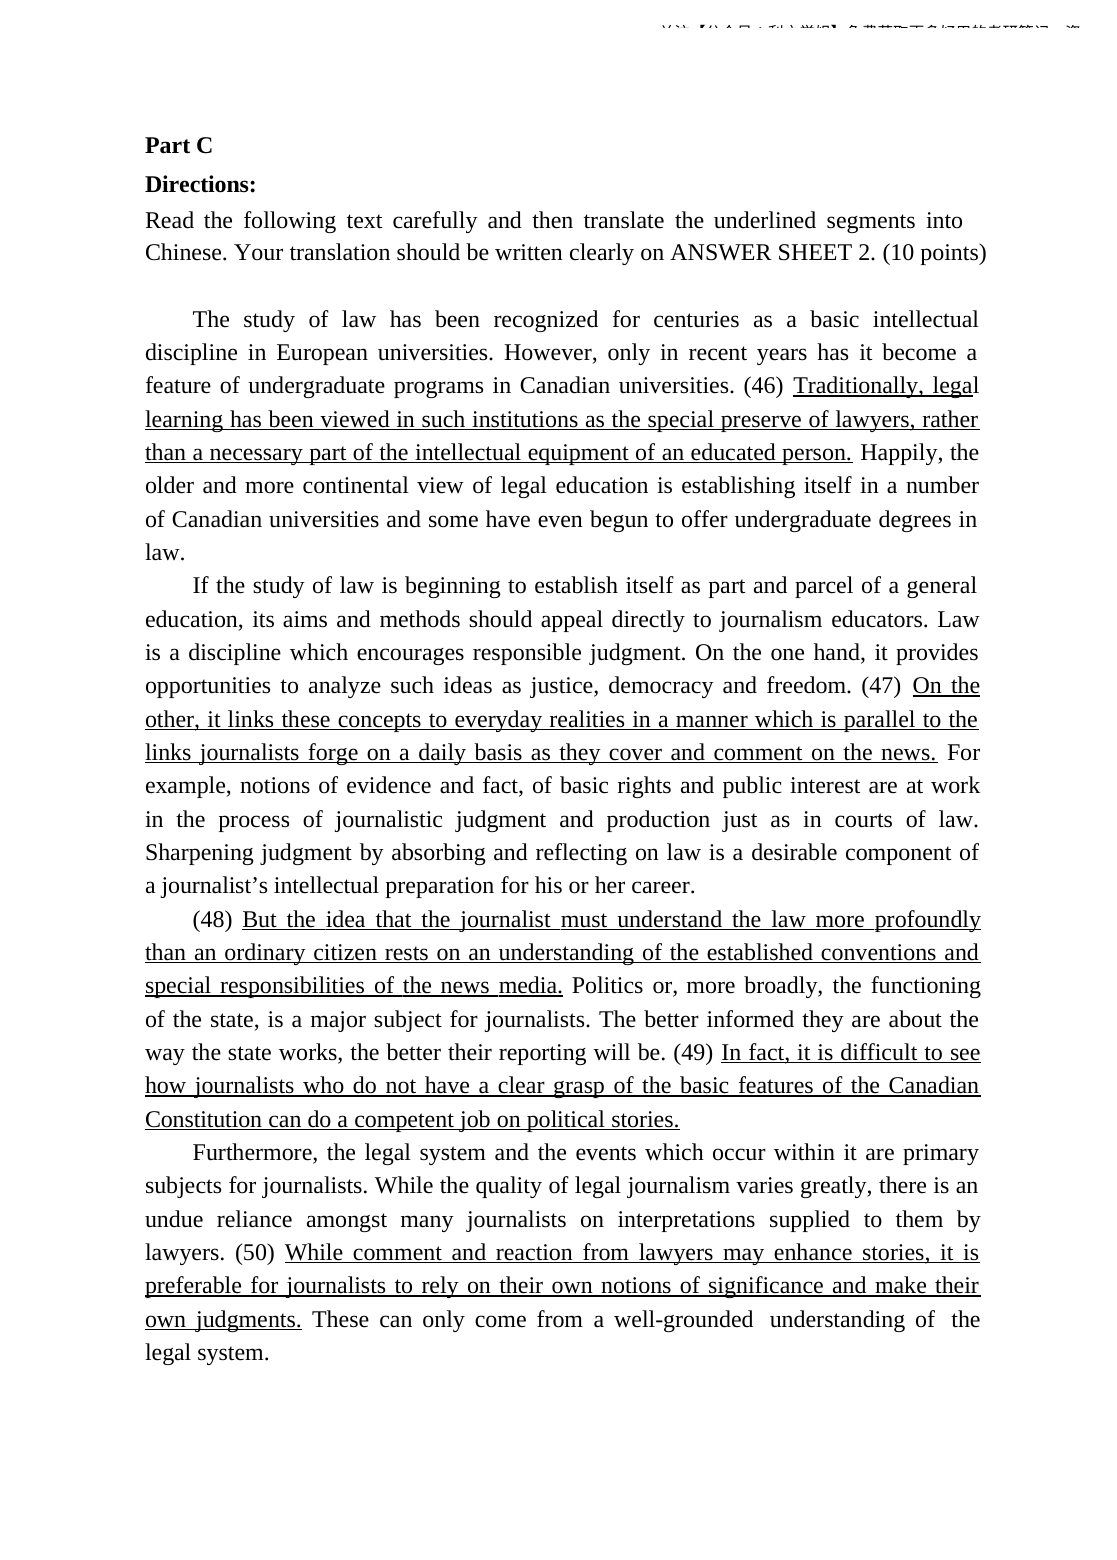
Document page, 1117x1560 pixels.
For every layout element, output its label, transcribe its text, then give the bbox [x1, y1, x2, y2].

text (48) But the idea that the journalist must understand the law more profoundly than an ordinary citizen rests on an understanding of the established conventions and special responsibilities of the news media. Politics or, more broadly, the functioning of the state, is a major subject for journalists. The better informed they are about the way the state works, the better their reporting will be. (49) In fact, it is difficult to see how journalists who do not have a clear grasp of the basic features of the Canadian Constitution can do a competent job on political stories. [145, 905, 981, 962]
text Read the following text carefully and then translate the underlined segments into [145, 209, 998, 233]
text The study of law has been recognized for centuries as a basic intellectual discipline in European universities. However, only in recent years has it become a feature of undergraduate programs in Canadian universities. (46) Traditionally, legal learning has been viewed in such institutions as the special preserve of lawyers, rather than a necessary part of the intellectual equipment of an educated person. Happily, the older and more continental view of legal education is establishing itself in a number of Canadian universities and some have even begun to offer undergraduate degrees in law. [145, 430, 979, 566]
text Part C Directions: [145, 131, 259, 198]
text Furthermore, the legal system and the events which occur within it are primary subjects for journalists. While the quality of legal journalism varies greatly, there is an undue reliance amongst many journalists on interpretations supplied to them by lawyers. (50) While comment and reaction from lawyers may enhance stories, it is preferable for journalists to rely on their own notions of significance and make their own judgments. These can only come from a well-grounded understanding of the legal system. [145, 1138, 981, 1295]
text Furthermore, the legal system and the events which occur within it are primary subjects for journalists. While the quality of legal journalism varies greatly, there is an undue reliance amongst many journalists on interpretations supplied to them by lawyers. (50) While comment and reaction from lawyers may enhance stories, it is preferable for journalists to rely on their own notions of significance and make their own judgments. These can only come from a well-grounded understanding of the legal system. [145, 1297, 981, 1366]
text If the study of law is beginning to establish itself as part and parcel of a general education, its aims and methods should appeal directly to journalism educators. Law is a discipline which encourages responsible judgment. On the one hand, it provides opportunities to analyze such ideas as justice, democracy and freedom. (47) On the other, it links these concepts to everyday realities in a manner which is parallel to the links journalists forge on a daily basis as they cover and comment on the news. For example, notions of evidence and fact, of basic rights and public interest are at work in the process of journalistic judgment and production just as in courts of law. Sharpening judgment by absorbing and reflecting on law is a desirable component of a journalist’s intellectual preparation for his or her career. [145, 571, 980, 899]
text The study of law has been recognized for centuries as a basic intellectual discipline in European universities. However, only in recent years has it become a feature of undergraduate programs in Canadian universities. (46) Traditionally, legal learning has been viewed in such institutions as the special preserve of lawyers, rather than a necessary part of the intellectual equipment of an educated person. Happily, the older and more continental view of legal education is establishing itself in a number of Canadian universities and some have even begun to offer undergraduate degrees in law. [145, 305, 979, 429]
text (48) But the idea that the journalist must understand the law more profoundly than an ordinary citizen rests on an understanding of the established conventions and special responsibilities of the news media. Politics or, more broadly, the functioning of the state, is a major subject for journalists. The better informed they are about the way the state works, the better their reporting will be. (49) In fact, it is difficult to see how journalists who do not have a clear grasp of the basic features of the Canadian Constitution can do a competent job on political stories. [145, 963, 981, 1095]
text Chinese. Your translation should be written clearly on ANSWER SHEET 2. (10 points) [145, 238, 998, 266]
